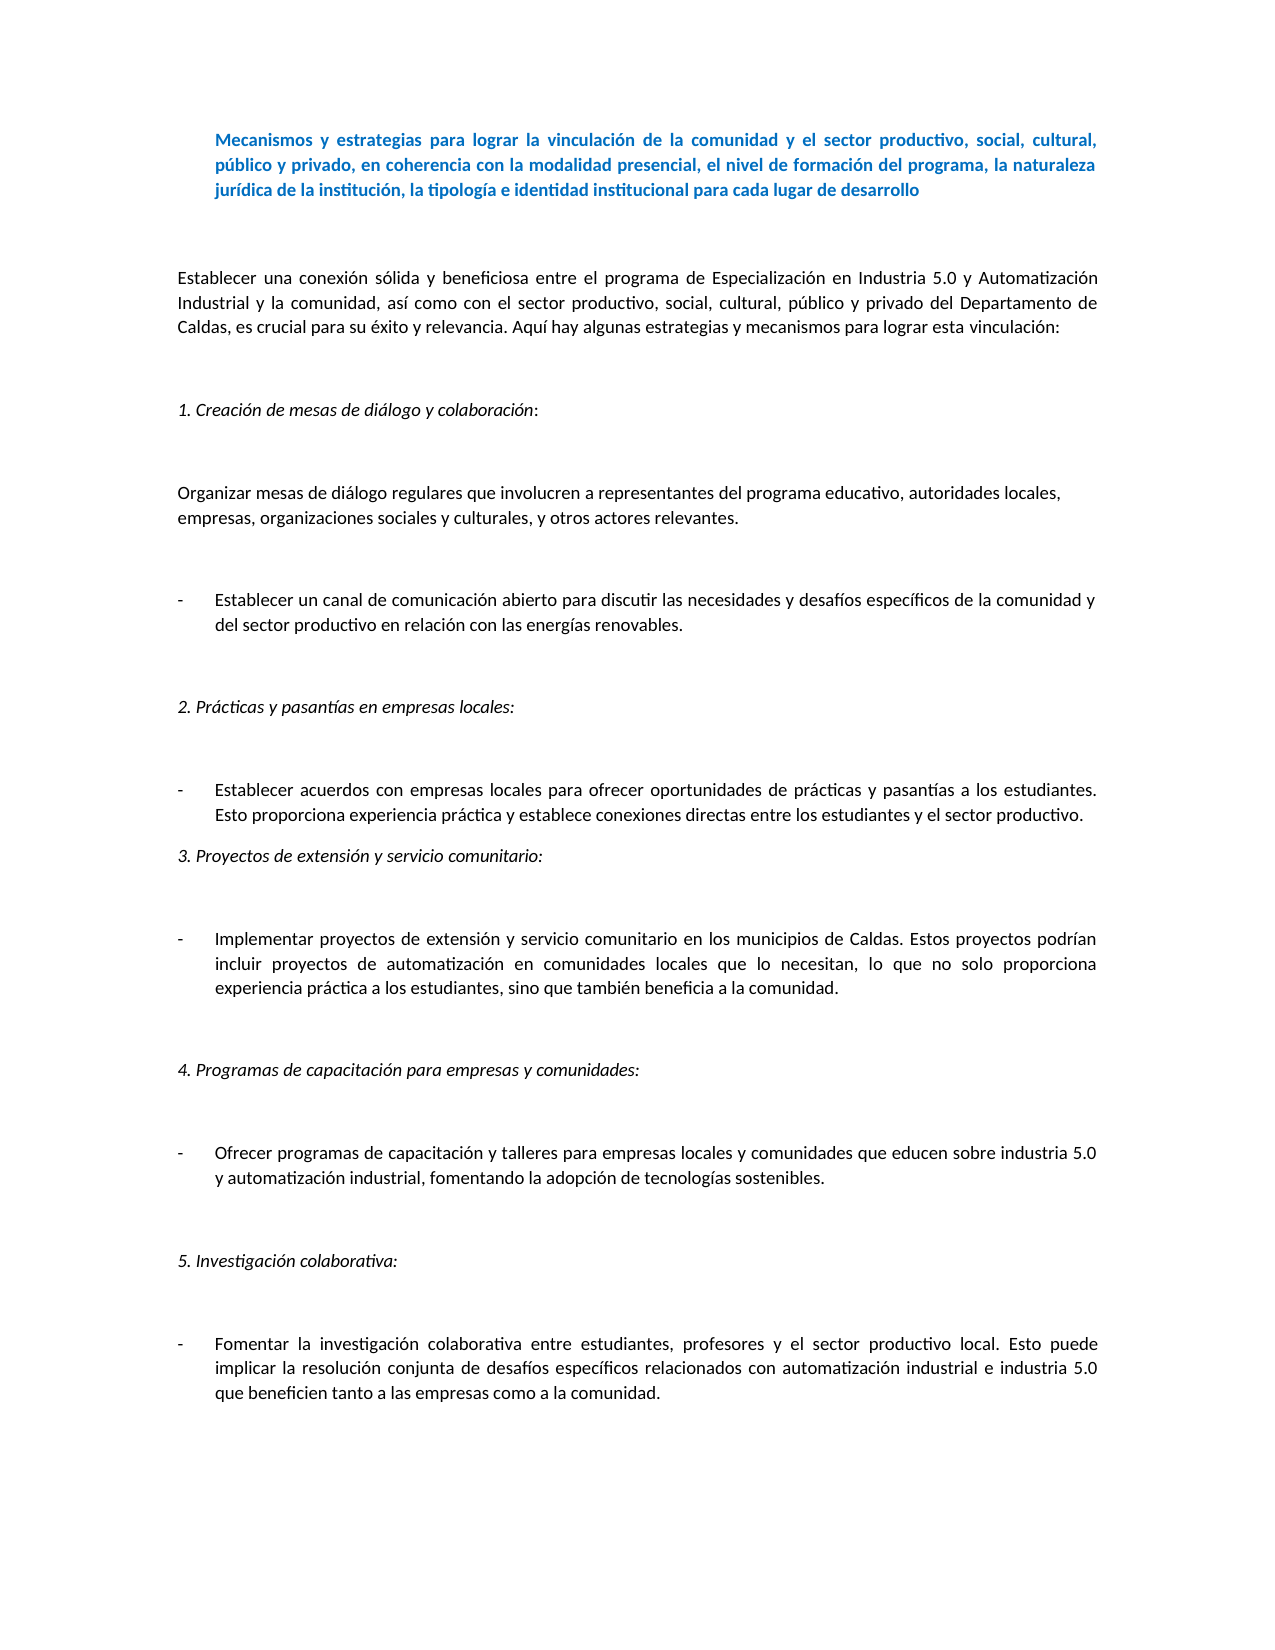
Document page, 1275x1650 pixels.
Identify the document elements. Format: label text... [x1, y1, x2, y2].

list Ofrecer programas de capacitación y talleres para empresas locales y comunidades que educen sobre industria 5.0 y automatización industrial, fomentando la adopción de tecnologías sostenibles. [177, 1142, 1098, 1189]
list Establecer acuerdos con empresas locales para ofrecer oportunidades de prácticas y pasantías a los estudiantes. Esto proporciona experiencia práctica y establece conexiones directas entre los estudiantes y el sector productivo. [177, 778, 1098, 826]
list Creación de mesas de diálogo y colaboración: [177, 398, 1125, 421]
text Establecer una conexión sólida y beneficiosa entre el programa de Especialización en Industria 5.0 y Automatización Industrial y la comunidad, así como con el sector productivo, social, cultural, público y privado del Departamento de Caldas, es crucial para su éxito y relevancia. Aquí hay algunas estrategias y mecanismos para lograr esta vinculación: [177, 266, 1099, 338]
list Proyectos de extensión y servicio comunitario: [177, 844, 1125, 867]
list Prácticas y pasantías en empresas locales: [177, 696, 1125, 718]
title Mecanismos y estrategias para lograr la vinculación de la comunidad y el sector productivo, social, cultural, público y privado, en coherencia con la modalidad presencial, el nivel de formación del programa, la naturaleza jurídica de la institución, la tipología e identidad institucional para cada lugar de desarrollo [215, 129, 1098, 201]
list Fomentar la investigación colaborativa entre estudiantes, profesores y el sector productivo local. Esto puede implicar la resolución conjunta de desafíos específicos relacionados con automatización industrial e industria 5.0 que beneficien tanto a las empresas como a la comunidad. [177, 1332, 1098, 1404]
list Investigación colaborativa: [177, 1249, 1125, 1272]
list Implementar proyectos de extensión y servicio comunitario en los municipios de Caldas. Estos proyectos podrían incluir proyectos de automatización en comunidades locales que lo necesitan, lo que no solo proporciona experiencia práctica a los estudiantes, sino que también beneficia a la comunidad. [177, 927, 1098, 999]
list Programas de capacitación para empresas y comunidades: [177, 1058, 1125, 1081]
text Organizar mesas de diálogo regulares que involucren a representantes del programa educativo, autoridades locales, empresas, organizaciones sociales y culturales, y otros actores relevantes. [177, 481, 1100, 529]
list Establecer un canal de comunicación abierto para discutir las necesidades y desafíos específicos de la comunidad y del sector productivo en relación con las energías renovables. [177, 588, 1097, 636]
